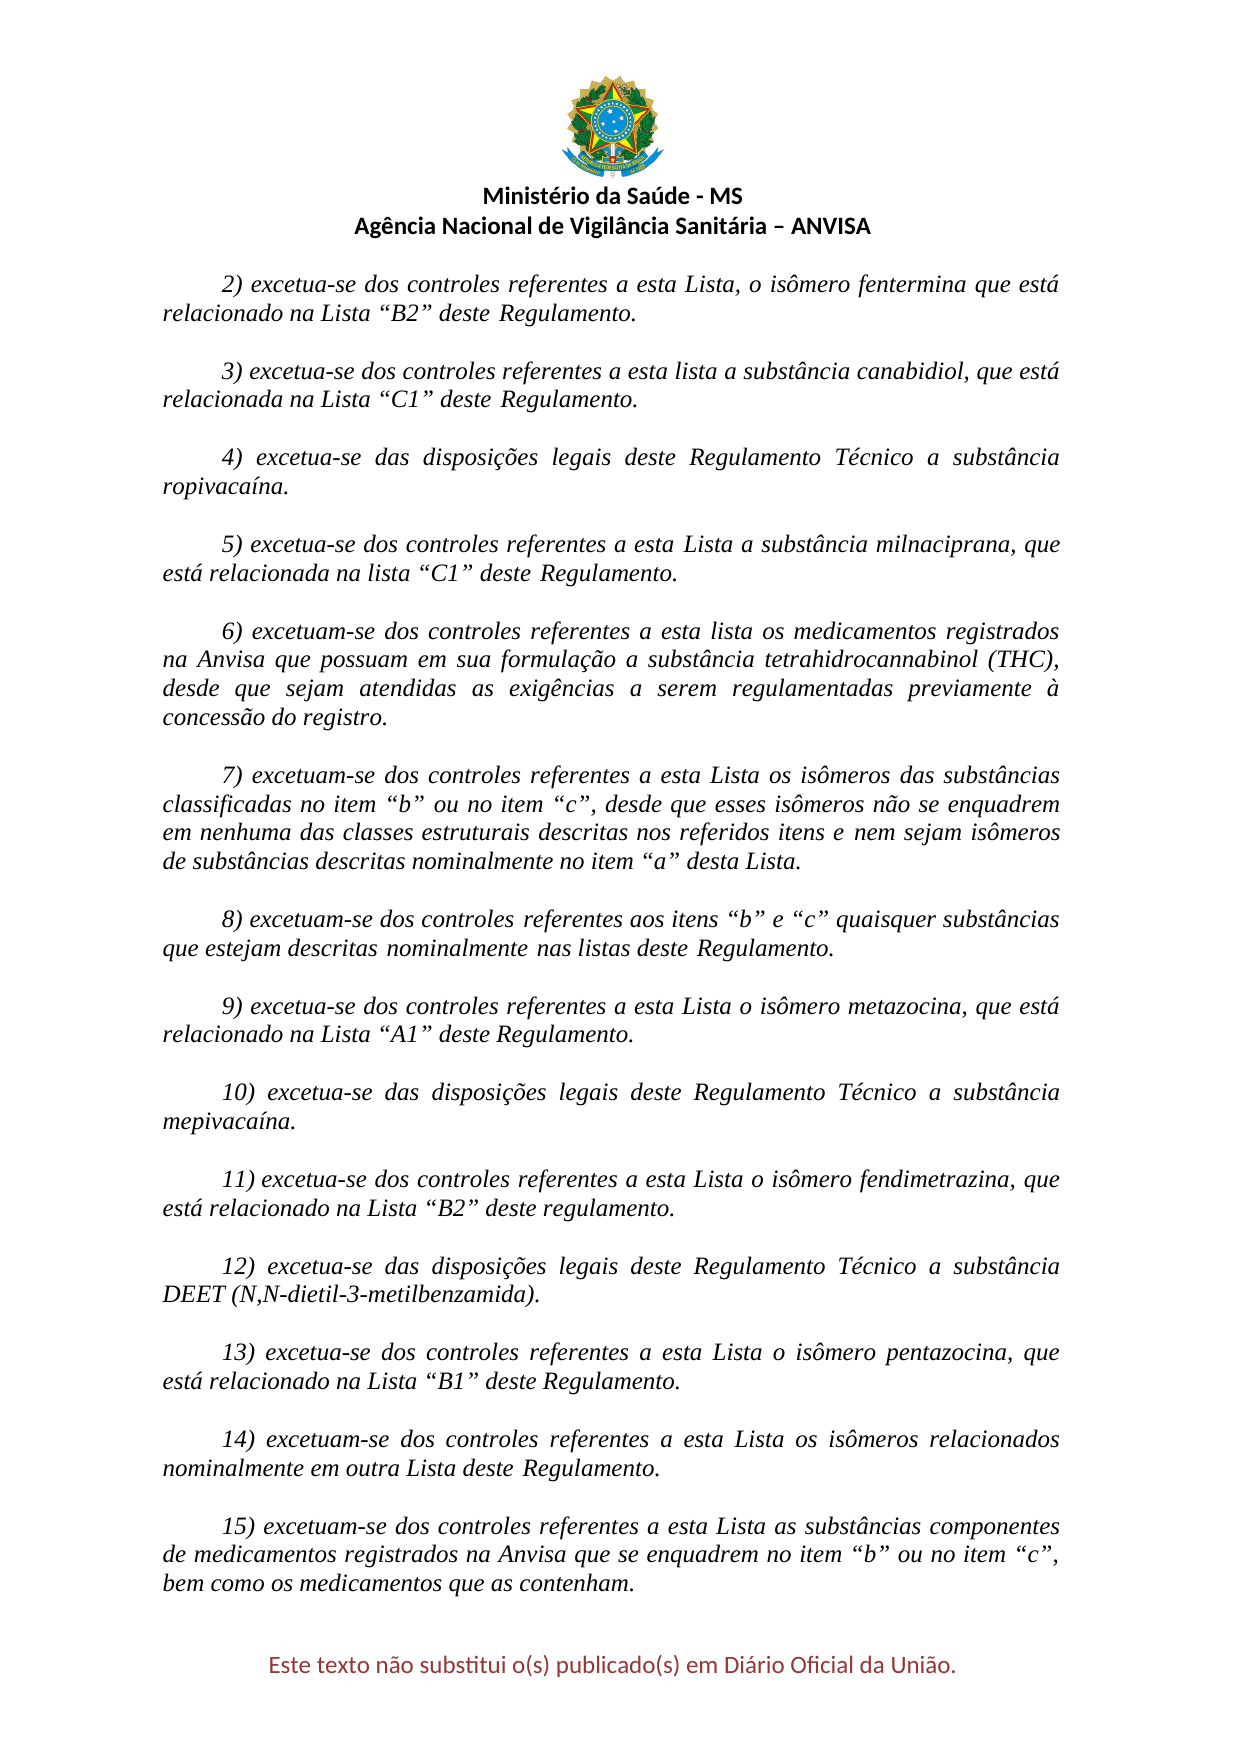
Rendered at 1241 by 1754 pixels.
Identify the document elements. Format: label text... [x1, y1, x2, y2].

text 9) excetua-se dos controles referentes a esta Lista o isômero metazocina, que está relacionado na Lista “A1” deste Regulamento. [162, 991, 1063, 1048]
text 4) excetua-se das disposições legais deste Regulamento Técnico a substância ropivacaína. [162, 442, 1063, 500]
text 2) excetua-se dos controles referentes a esta Lista, o isômero fentermina que está relacionado na Lista “B2” deste Regulamento. [162, 269, 1063, 327]
text 15) excetuam-se dos controles referentes a esta Lista as substâncias componentes de medicamentos registrados na Anvisa que se enquadrem no item “b” ou no item “c”, bem como os medicamentos que as contenham. [162, 1511, 1063, 1597]
text 3) excetua-se dos controles referentes a esta lista a substância canabidiol, que está relacionada na Lista “C1” deste Regulamento. [162, 356, 1063, 413]
text 14) excetuam-se dos controles referentes a esta Lista os isômeros relacionados nominalmente em outra Lista deste Regulamento. [162, 1424, 1063, 1482]
text 5) excetua-se dos controles referentes a esta Lista a substância milnaciprana, que está relacionada na lista “C1” deste Regulamento. [162, 529, 1063, 587]
text 8) excetuam-se dos controles referentes aos itens “b” e “c” quaisquer substâncias que estejam descritas nominalmente nas listas deste Regulamento. [162, 904, 1063, 962]
picture [558, 73, 667, 180]
text 13) excetua-se dos controles referentes a esta Lista o isômero pentazocina, que está relacionado na Lista “B1” deste Regulamento. [162, 1337, 1063, 1395]
text 12) excetua-se das disposições legais deste Regulamento Técnico a substância DEET (N,N-dietil-3-metilbenzamida). [162, 1251, 1063, 1308]
text 6) excetuam-se dos controles referentes a esta lista os medicamentos registrados na Anvisa que possuam em sua formulação a substância tetrahidrocannabinol (THC), desde que sejam atendidas as exigências a serem regulamentadas previamente à concessão do registro. [162, 616, 1063, 731]
text 7) excetuam-se dos controles referentes a esta Lista os isômeros das substâncias classificadas no item “b” ou no item “c”, desde que esses isômeros não se enquadrem em nenhuma das classes estruturais descritas nos referidos itens e nem sejam isômeros de substâncias descritas nominalmente no item “a” desta Lista. [162, 760, 1063, 875]
text 11) excetua-se dos controles referentes a esta Lista o isômero fendimetrazina, que está relacionado na Lista “B2” deste regulamento. [162, 1164, 1063, 1222]
text 10) excetua-se das disposições legais deste Regulamento Técnico a substância mepivacaína. [162, 1077, 1063, 1135]
